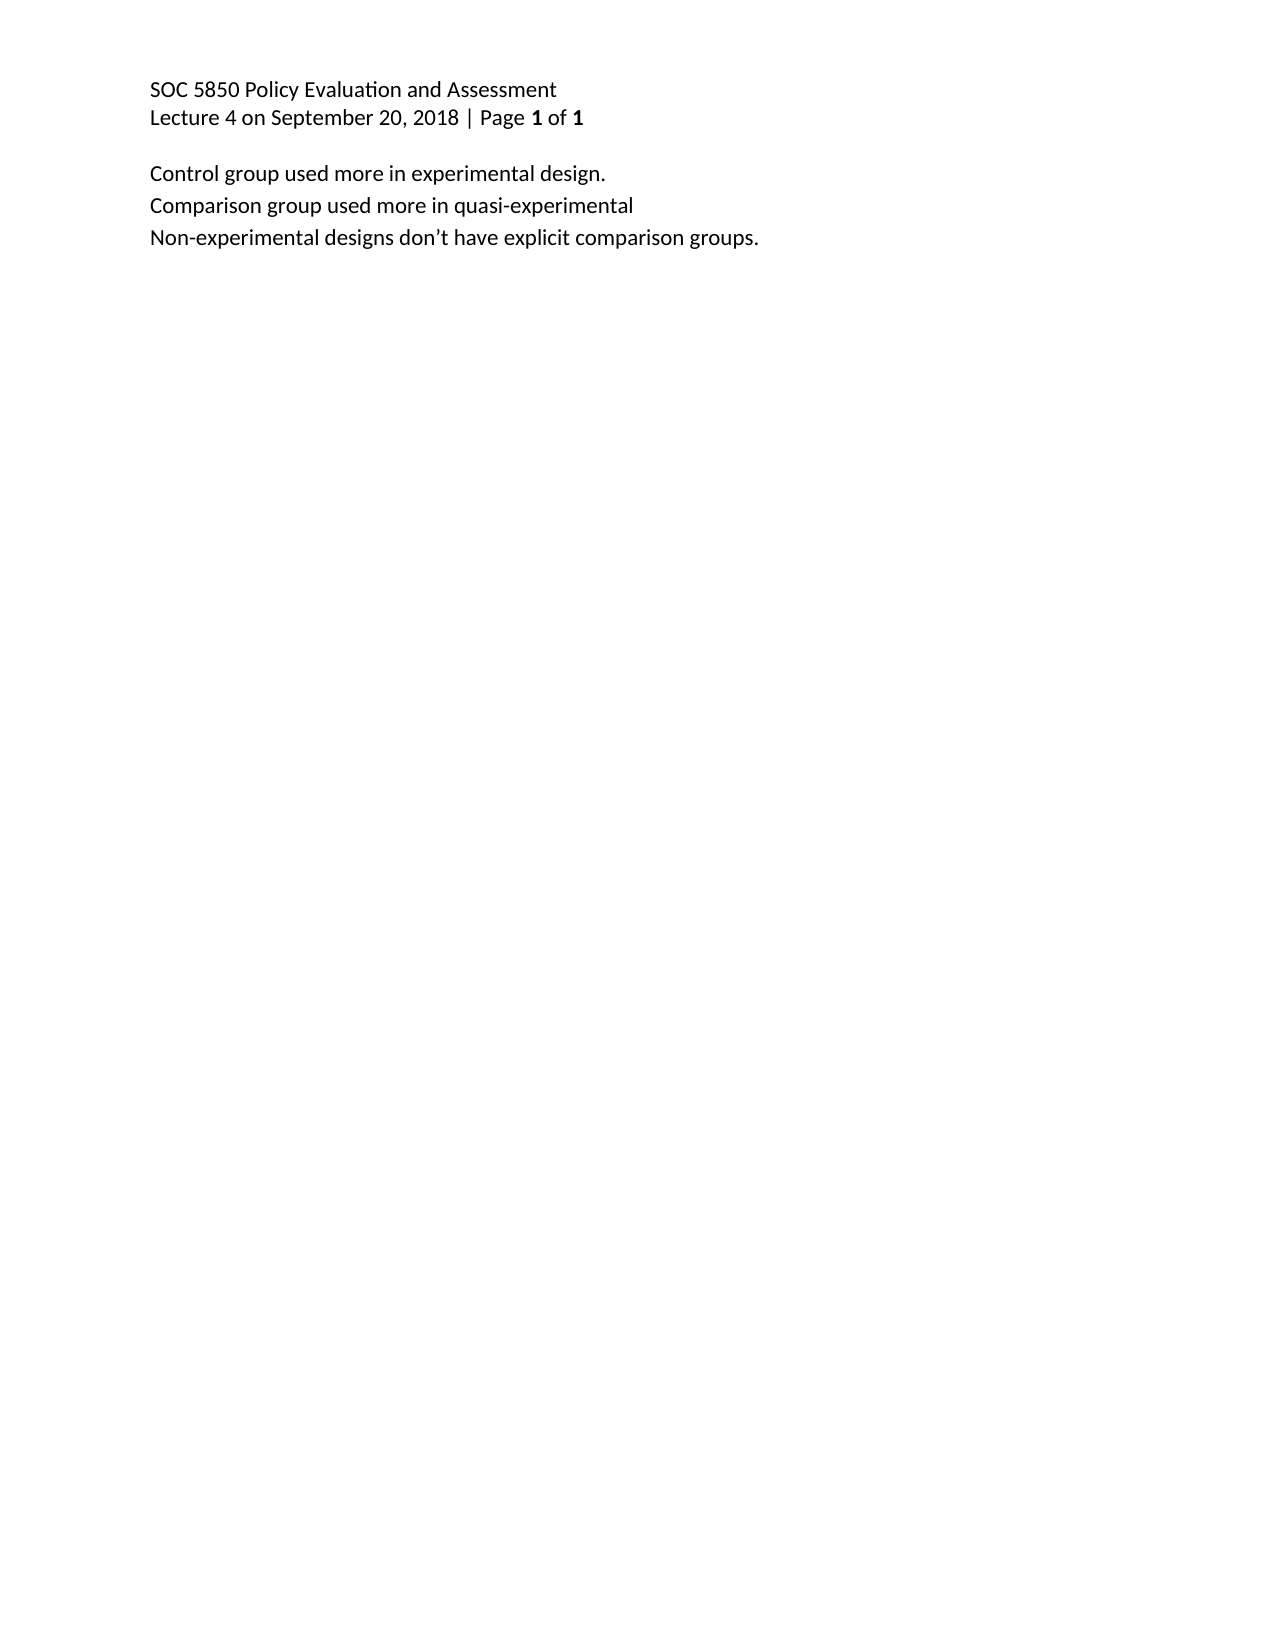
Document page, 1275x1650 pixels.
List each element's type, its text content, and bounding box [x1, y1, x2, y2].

text Comparison group used more in quasi-experimental [150, 191, 1125, 219]
text Non-experimental designs don’t have explicit comparison groups. [150, 223, 1125, 251]
text Control group used more in experimental design. [150, 159, 1125, 187]
